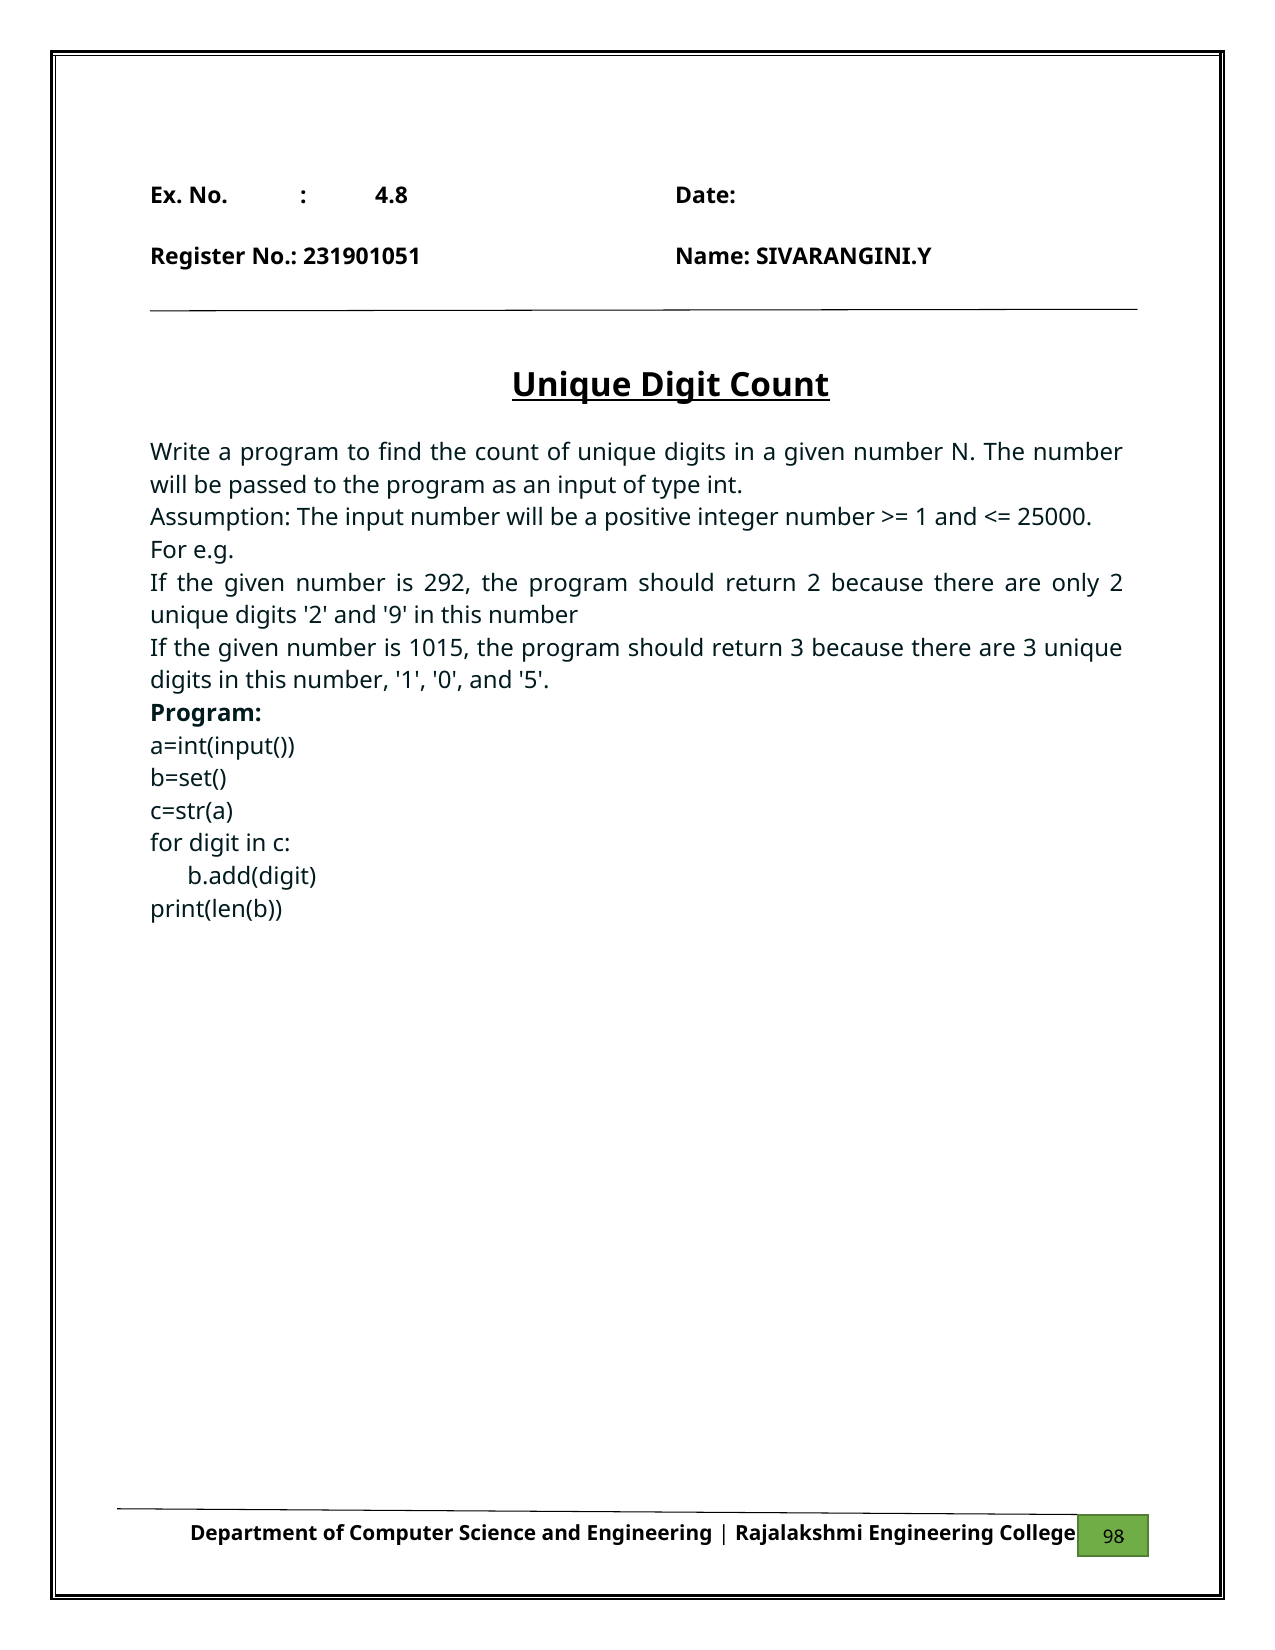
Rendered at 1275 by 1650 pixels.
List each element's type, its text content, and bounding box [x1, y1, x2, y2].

text b=set() [150, 761, 1125, 794]
text Register No.: 231901051 Name: SIVARANGINI.Y [150, 239, 1125, 271]
text If the given number is 1015, the program should return 3 because there are 3 unique digits in this number, '1', '0', and '5'. [150, 631, 1125, 696]
text b.add(digit) [150, 859, 1125, 891]
text For e.g. [150, 533, 1125, 565]
text Assumption: The input number will be a positive integer number >= 1 and <= 25000. [150, 500, 1125, 533]
text c=str(a) [150, 794, 1125, 826]
text print(len(b)) [150, 891, 1125, 924]
text If the given number is 292, the program should return 2 because there are only 2 unique digits '2' and '9' in this number [150, 565, 1125, 631]
list Unique Digit Count [216, 360, 1125, 406]
text for digit in c: [150, 826, 1125, 859]
text Write a program to find the count of unique digits in a given number N. The number will be passed to the program as an input of type int. [150, 435, 1125, 500]
text a=int(input()) [150, 728, 1125, 761]
text Program: [150, 696, 1125, 728]
text Ex. No. : 4.8 Date: [150, 179, 1125, 210]
